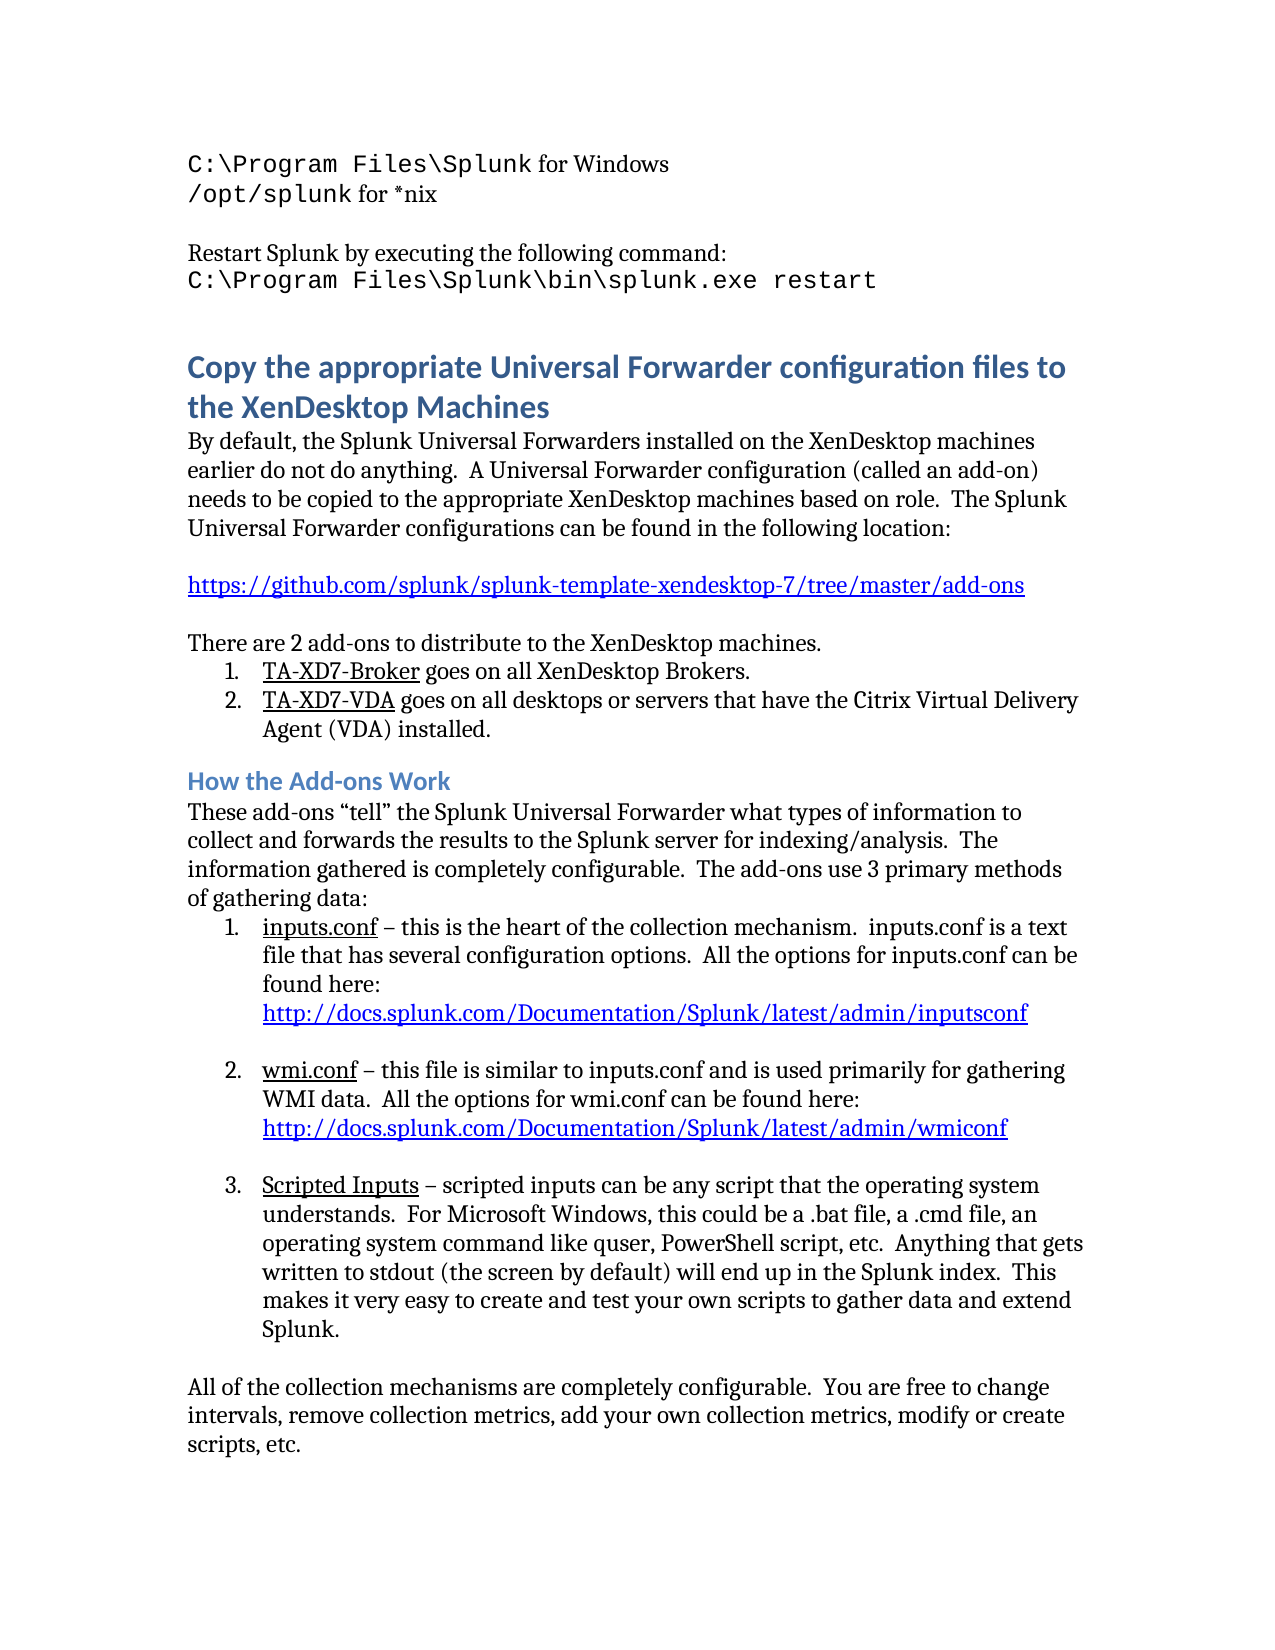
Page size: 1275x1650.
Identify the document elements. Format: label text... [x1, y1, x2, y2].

list Scripted Inputs – scripted inputs can be any script that the operating system understands. For Microsoft Windows, this could be a .bat file, a .cmd file, an operating system command like quser, PowerShell script, etc. Anything that gets written to stdout (the screen by default) will end up in the Splunk index. This makes it very easy to create and test your own scripts to gather data and extend Splunk. [225, 1171, 1087, 1344]
text All of the collection mechanisms are completely configurable. You are free to change intervals, remove collection metrics, add your own collection metrics, modify or create scripts, etc. [187, 1372, 1087, 1459]
text C:\Program Files\Splunk\bin\splunk.exe restart [187, 267, 1087, 296]
text https://github.com/splunk/splunk-template-xendesktop-7/tree/master/add-ons [187, 571, 1087, 600]
list inputs.conf – this is the heart of the collection mechanism. inputs.conf is a text file that has several configuration options. All the options for inputs.conf can be found here: http://docs.splunk.com/Documentation/Splunk/latest/admin/inputsconf [225, 912, 1087, 1027]
list TA-XD7-VDA goes on all desktops or servers that have the Citrix Virtual Delivery Agent (VDA) installed. [225, 686, 1087, 743]
subtitle Copy the appropriate Universal Forwarder configuration files to the XenDesktop Machines [187, 346, 1087, 427]
list TA-XD7-Broker goes on all XenDesktop Brokers. [225, 657, 1087, 686]
text There are 2 add-ons to distribute to the XenDesktop machines. [187, 628, 1087, 657]
subtitle How the Add-ons Work [187, 764, 1087, 797]
text Restart Splunk by executing the following command: [187, 239, 1087, 267]
text C:\Program Files\Splunk for Windows [187, 150, 1087, 180]
list wmi.conf – this file is similar to inputs.conf and is used primarily for gathering WMI data. All the options for wmi.conf can be found here: http://docs.splunk.com/Documentation/Splunk/latest/admin/wmiconf [225, 1056, 1087, 1142]
text By default, the Splunk Universal Forwarders installed on the XenDesktop machines earlier do not do anything. A Universal Forwarder configuration (called an add-on) needs to be copied to the appropriate XenDesktop machines based on role. The Splunk Universal Forwarder configurations can be found in the following location: [187, 427, 1087, 542]
text /opt/splunk for *nix [187, 180, 1087, 210]
text These add-ons “tell” the Splunk Universal Forwarder what types of information to collect and forwards the results to the Splunk server for indexing/analysis. The information gathered is completely configurable. The add-ons use 3 primary methods of gathering data: [187, 797, 1087, 912]
